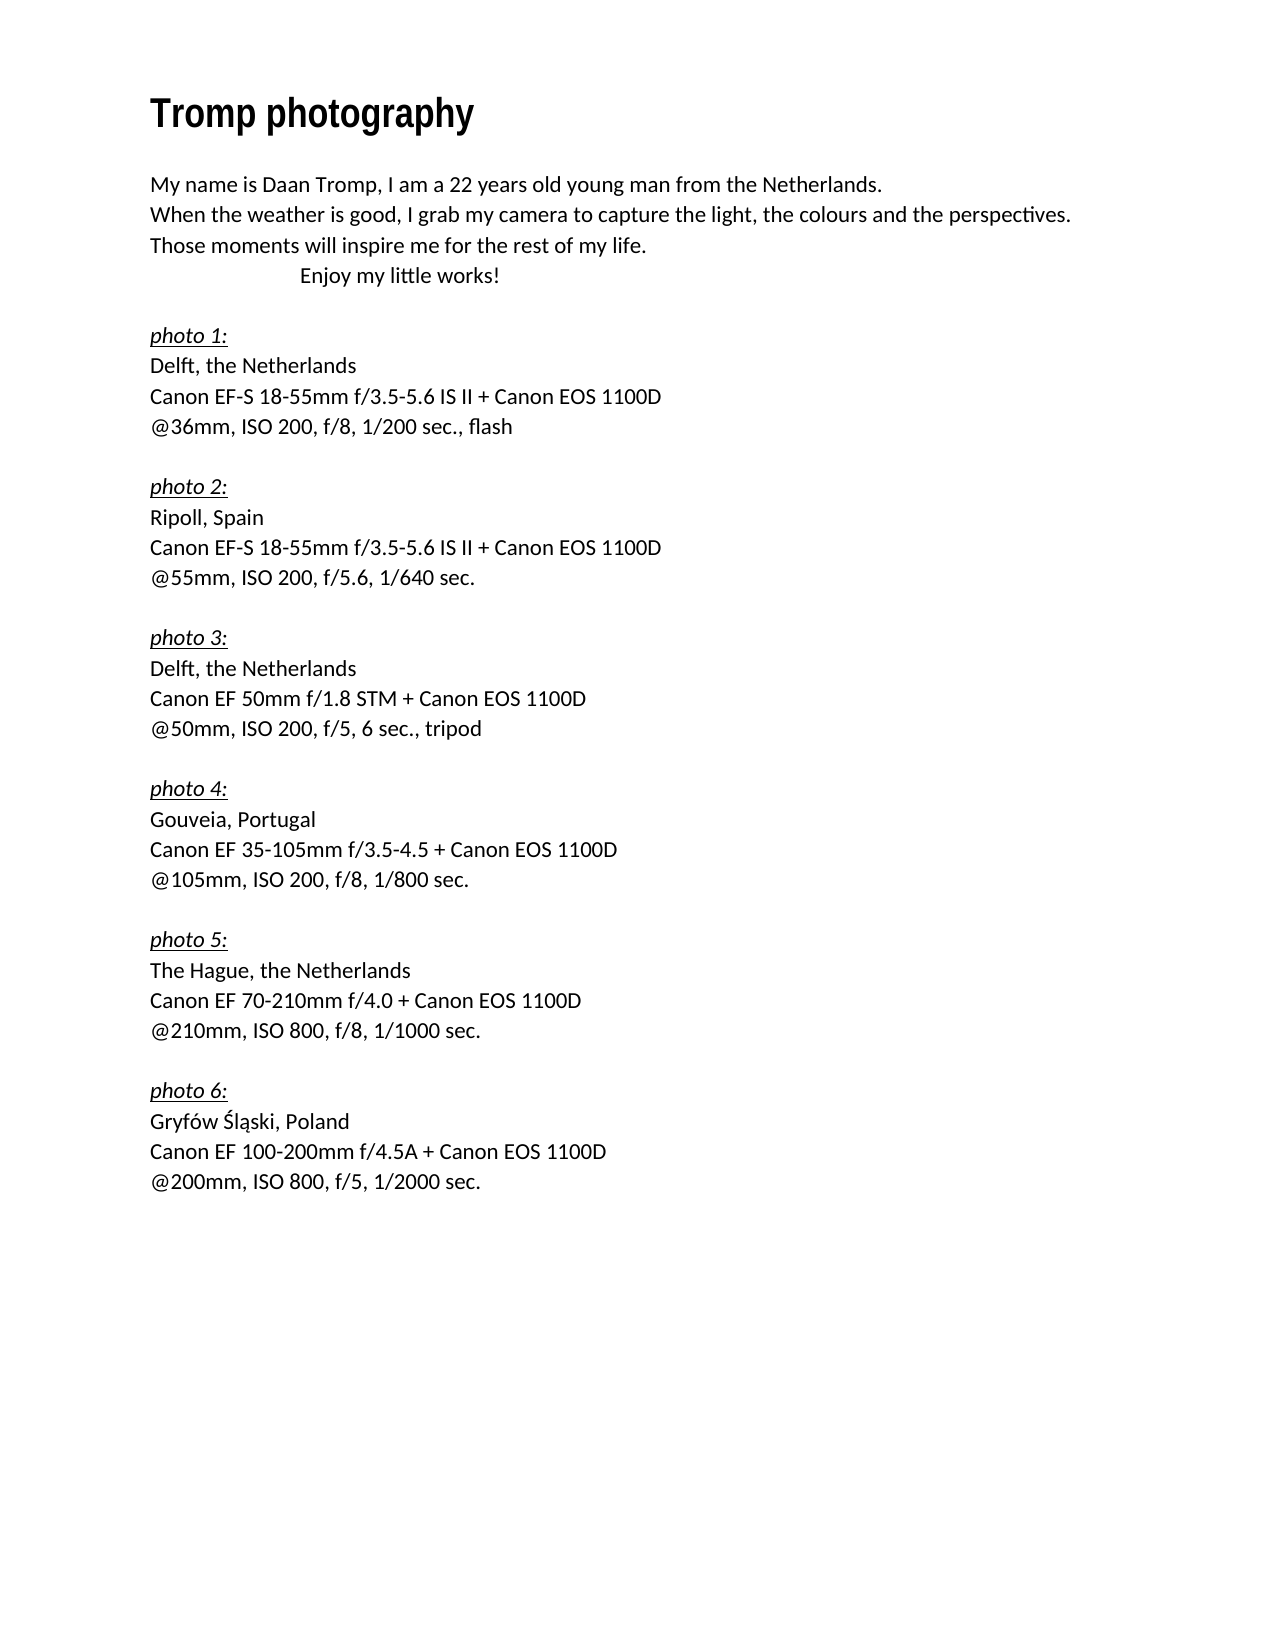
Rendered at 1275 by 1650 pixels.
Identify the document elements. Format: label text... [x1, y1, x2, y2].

text Canon EF 35-105mm f/3.5-4.5 + Canon EOS 1100D [150, 835, 1125, 863]
text photo 6: [150, 1077, 1125, 1105]
text Those moments will inspire me for the rest of my life. [150, 231, 1125, 259]
text Ripoll, Spain [150, 503, 1125, 531]
text Gouveia, Portugal [150, 805, 1125, 833]
text photo 3: [150, 623, 1125, 652]
text Delft, the Netherlands [150, 654, 1125, 682]
text photo 5: [150, 926, 1125, 954]
text photo 4: [150, 774, 1125, 803]
text My name is Daan Tromp, I am a 22 years old young man from the Netherlands. [150, 170, 1125, 198]
text Canon EF-S 18-55mm f/3.5-5.6 IS II + Canon EOS 1100D [150, 533, 1125, 561]
text @36mm, ISO 200, f/8, 1/200 sec., flash [150, 412, 1125, 440]
text photo 1: [150, 321, 1125, 349]
text When the weather is good, I grab my camera to capture the light, the colours and the perspectives. [150, 201, 1125, 229]
text Delft, the Netherlands [150, 352, 1125, 380]
text @105mm, ISO 200, f/8, 1/800 sec. [150, 865, 1125, 893]
text @200mm, ISO 800, f/5, 1/2000 sec. [150, 1167, 1125, 1195]
text Canon EF 70-210mm f/4.0 + Canon EOS 1100D [150, 986, 1125, 1014]
text Canon EF 100-200mm f/4.5A + Canon EOS 1100D [150, 1137, 1125, 1165]
text Gryfów Śląski, Poland [150, 1107, 1125, 1135]
text Canon EF-S 18-55mm f/3.5-5.6 IS II + Canon EOS 1100D [150, 382, 1125, 410]
text @55mm, ISO 200, f/5.6, 1/640 sec. [150, 563, 1125, 591]
text Enjoy my little works! [225, 261, 1125, 289]
text The Hague, the Netherlands [150, 956, 1125, 984]
text Tromp photography [150, 89, 1125, 136]
text Canon EF 50mm f/1.8 STM + Canon EOS 1100D [150, 684, 1125, 712]
text @50mm, ISO 200, f/5, 6 sec., tripod [150, 714, 1125, 742]
text @210mm, ISO 800, f/8, 1/1000 sec. [150, 1016, 1125, 1044]
text photo 2: [150, 472, 1125, 501]
